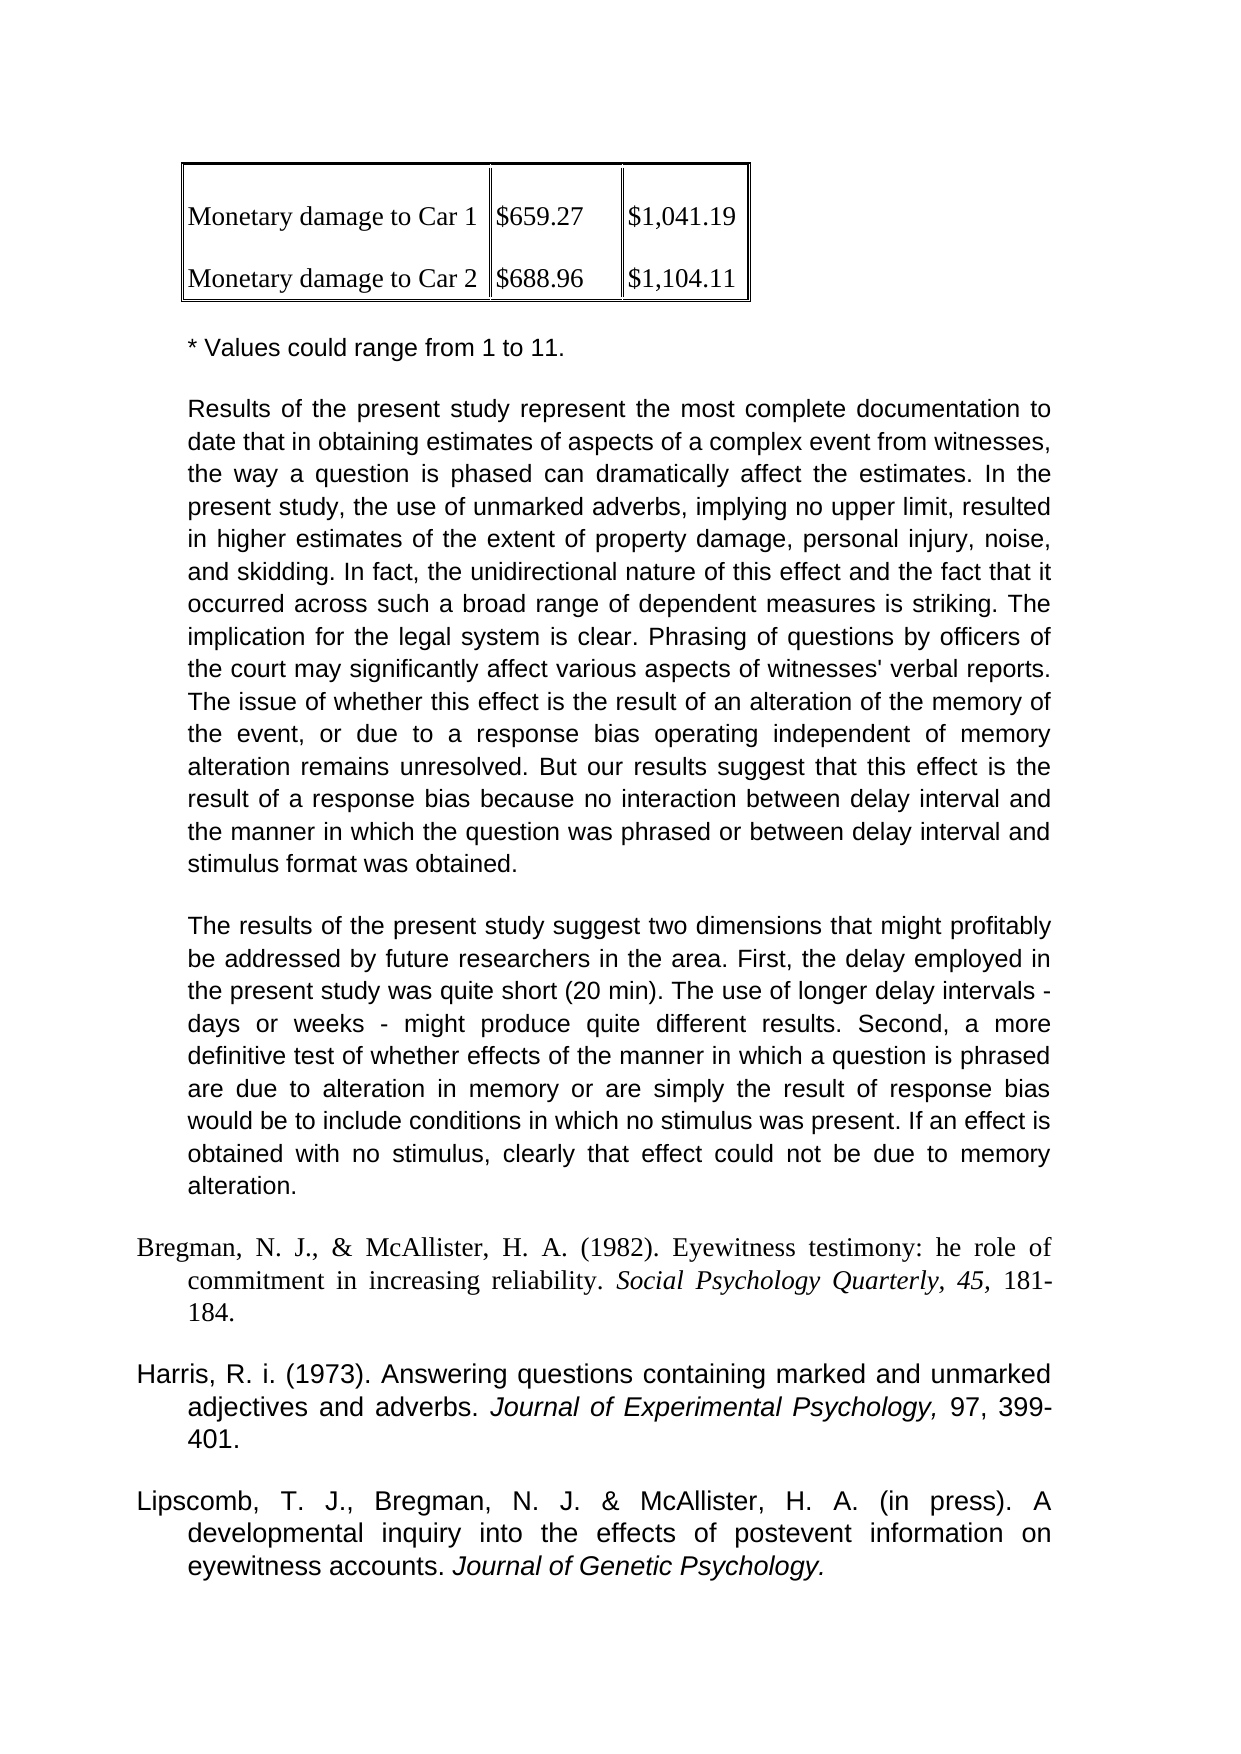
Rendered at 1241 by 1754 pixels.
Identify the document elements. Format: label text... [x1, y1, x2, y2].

text Harris, R. i. (1973). Answering questions containing marked and unmarked adjectives and adverbs. Journal of Experimental Psychology, 97, 399-401. [136, 1358, 1053, 1455]
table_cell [491, 165, 623, 298]
text The results of the present study suggest two dimensions that might profitably be addressed by future researchers in the area. First, the delay employed in the present study was quite short (20 min). The use of longer delay intervals - days or weeks - might produce quite different results. Second, a more definitive test of whether effects of the manner in which a question is phrased are due to alteration in memory or are simply the result of response bias would be to include conditions in which no stimulus was present. If an effect is obtained with no stimulus, clearly that effect could not be due to memory alteration. [187, 909, 1053, 1202]
text Lipscomb, T. J., Bregman, N. J. & McAllister, H. A. (in press). A developmental inquiry into the effects of postevent information on eyewitness accounts. Journal of Genetic Psychology. [136, 1484, 1053, 1582]
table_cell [623, 165, 747, 298]
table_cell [184, 165, 491, 298]
text * Values could range from 1 to 11. [187, 331, 1053, 363]
text Bregman, N. J., & McAllister, H. A. (1982). Eyewitness testimony: he role of commitment in increasing reliability. Social Psychology Quarterly, 45, 181-184. [136, 1231, 1053, 1328]
text Results of the present study represent the most complete documentation to date that in obtaining estimates of aspects of a complex event from witnesses, the way a question is phased can dramatically affect the estimates. In the present study, the use of unmarked adverbs, implying no upper limit, resulted in higher estimates of the extent of property damage, personal injury, noise, and skidding. In fact, the unidirectional nature of this effect and the fact that it occurred across such a broad range of dependent measures is striking. The implication for the legal system is clear. Phrasing of questions by officers of the court may significantly affect various aspects of witnesses' verbal reports. The issue of whether this effect is the result of an alteration of the memory of the event, or due to a response bias operating independent of memory alteration remains unresolved. But our results suggest that this effect is the result of a response bias because no interaction between delay interval and the manner in which the question was phrased or between delay interval and stimulus format was obtained. [187, 393, 1053, 880]
